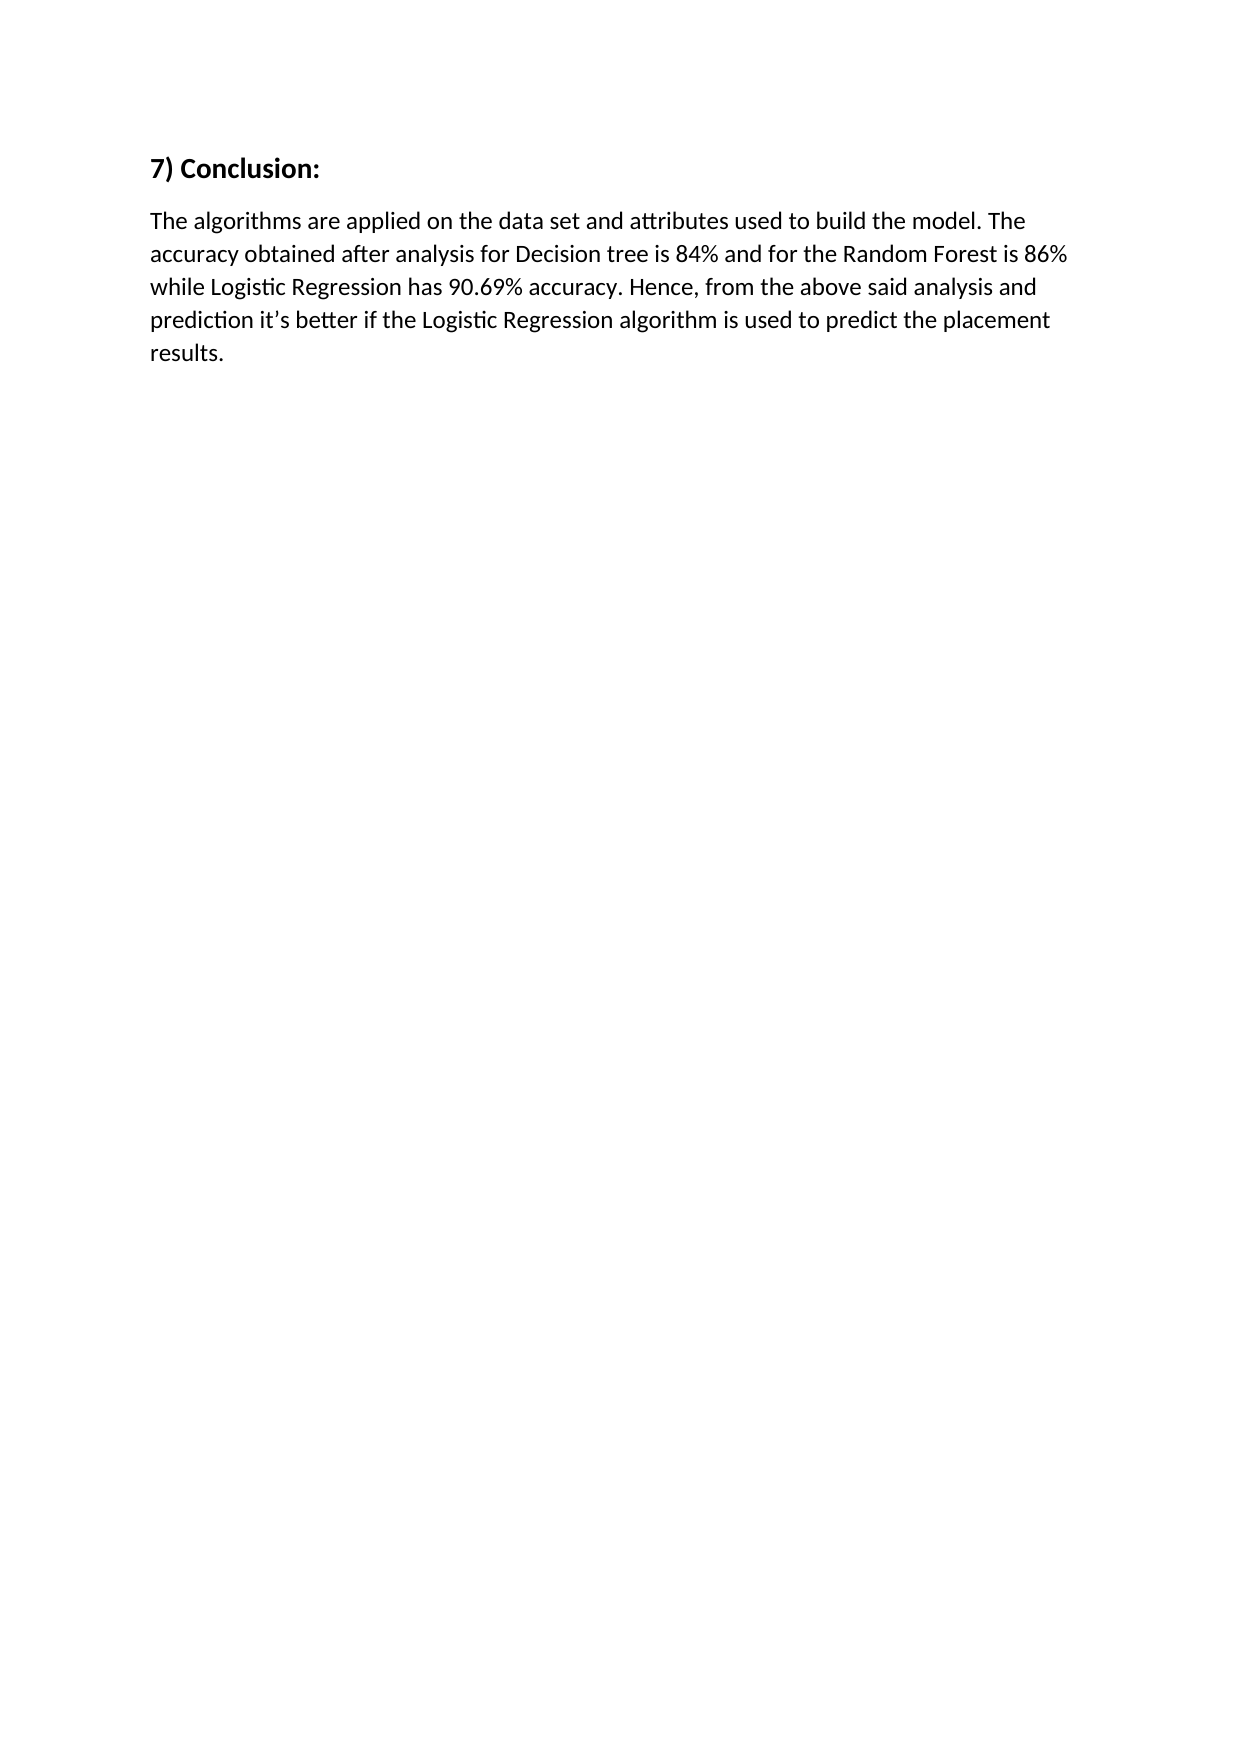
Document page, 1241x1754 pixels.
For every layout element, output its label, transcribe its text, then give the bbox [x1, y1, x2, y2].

text The algorithms are applied on the data set and attributes used to build the model. The accuracy obtained after analysis for Decision tree is 84% and for the Random Forest is 86% while Logistic Regression has 90.69% accuracy. Hence, from the above said analysis and prediction it’s better if the Logistic Regression algorithm is used to predict the placement results. [150, 205, 1090, 367]
text 7) Conclusion: [150, 150, 1090, 186]
